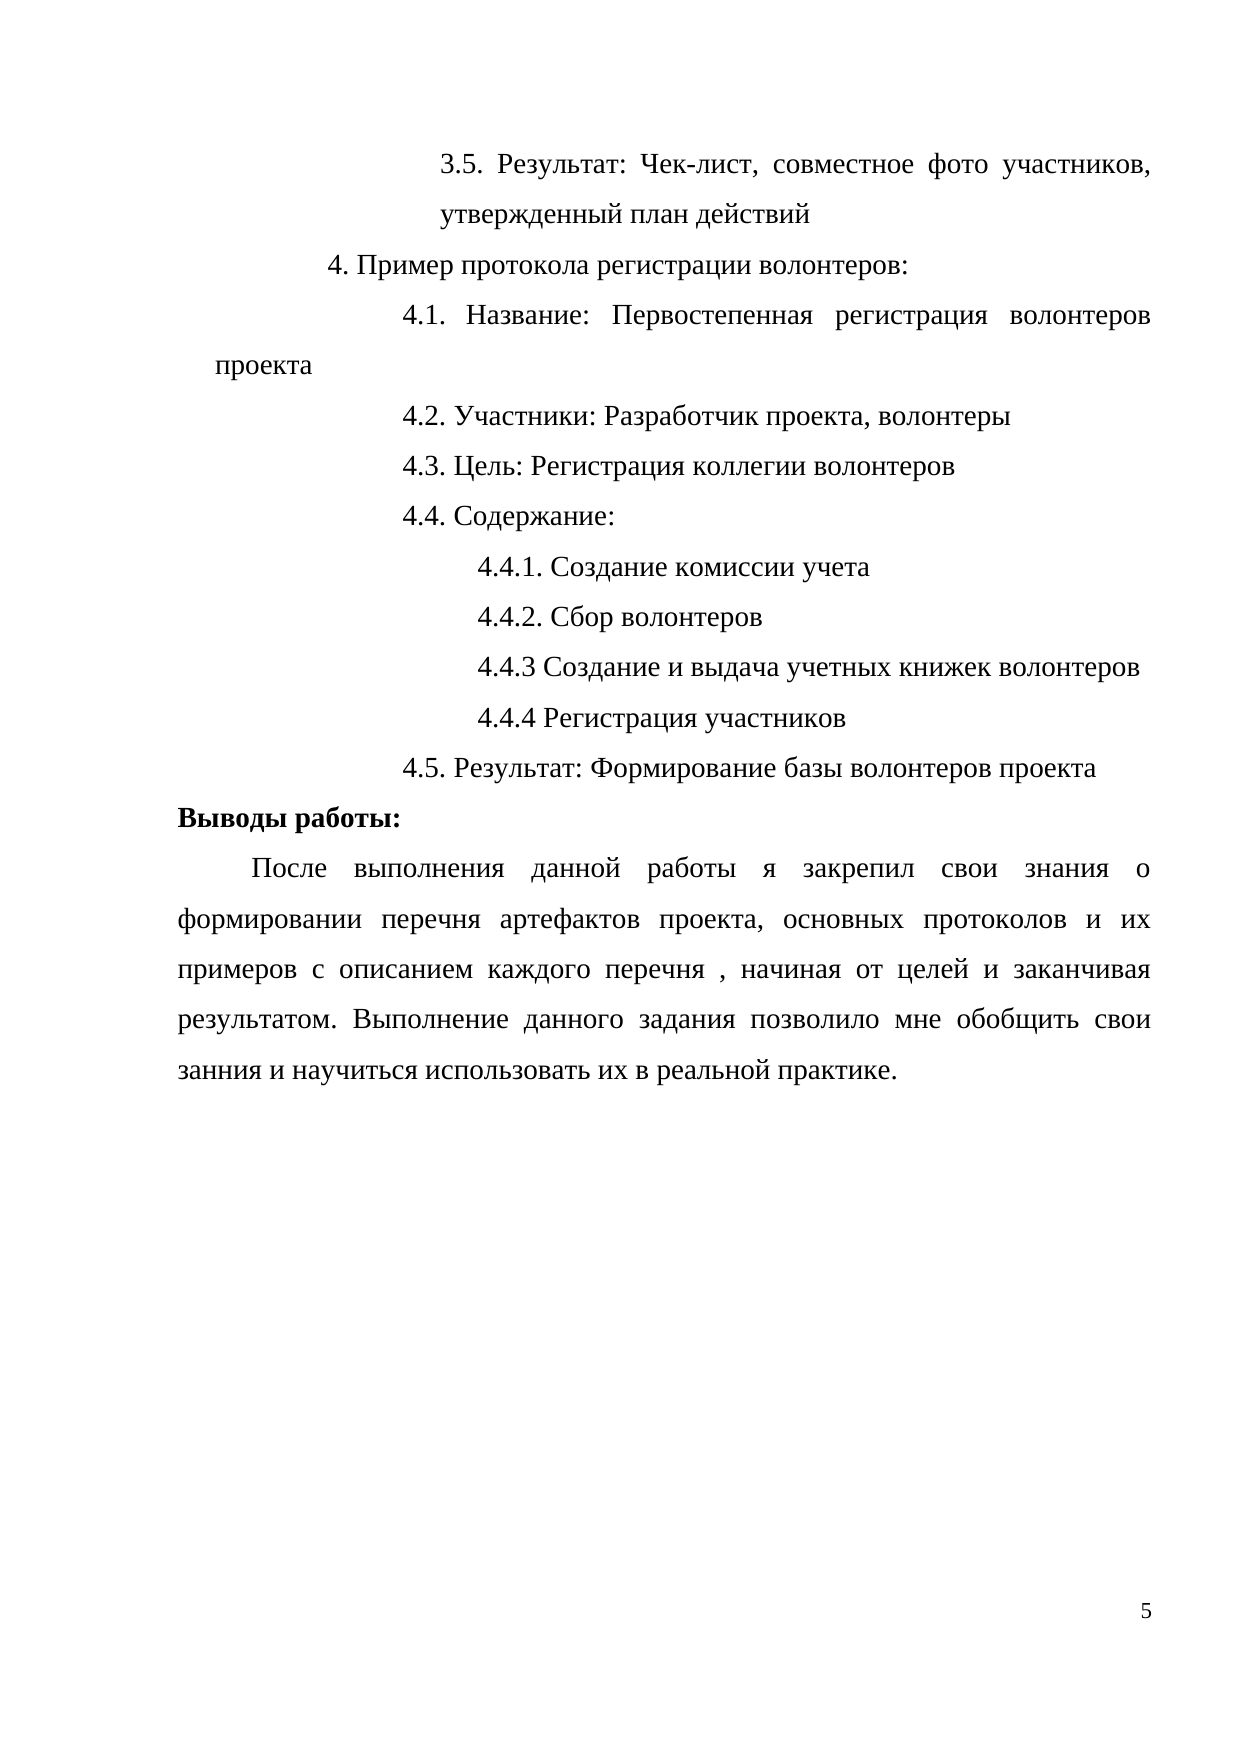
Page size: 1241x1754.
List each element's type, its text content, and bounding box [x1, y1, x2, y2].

text После выполнения данной работы я закрепил свои знания о формировании перечня артефактов проекта, основных протоколов и их примеров с описанием каждого перечня , начиная от целей и заканчивая результатом. Выполнение данного задания позволило мне обобщить свои занния и научиться использовать их в реальной практике. [177, 851, 1152, 1085]
list 4.1. Название: Первостепенная регистрация волонтеров проекта [215, 297, 1152, 381]
list 4.4.4 Регистрация участников [215, 700, 1152, 733]
list 4.2. Участники: Разработчик проекта, волонтеры [215, 398, 1152, 431]
list 4.5. Результат: Формирование базы волонтеров проекта [215, 750, 1152, 783]
list 4.3. Цель: Регистрация коллегии волонтеров [215, 448, 1152, 482]
text Выводы работы: [177, 800, 1152, 834]
list 4.4.3 Создание и выдача учетных книжек волонтеров [215, 649, 1152, 683]
list 4.4. Содержание: [215, 498, 1152, 532]
list 3.5. Результат: Чек-лист, совместное фото участников, утвержденный план действий [440, 146, 1152, 230]
list 4.4.1. Создание комиссии учета [215, 549, 1152, 582]
list 4.4.2. Сбор волонтеров [215, 599, 1152, 633]
list 4. Пример протокола регистрации волонтеров: [215, 247, 1152, 280]
